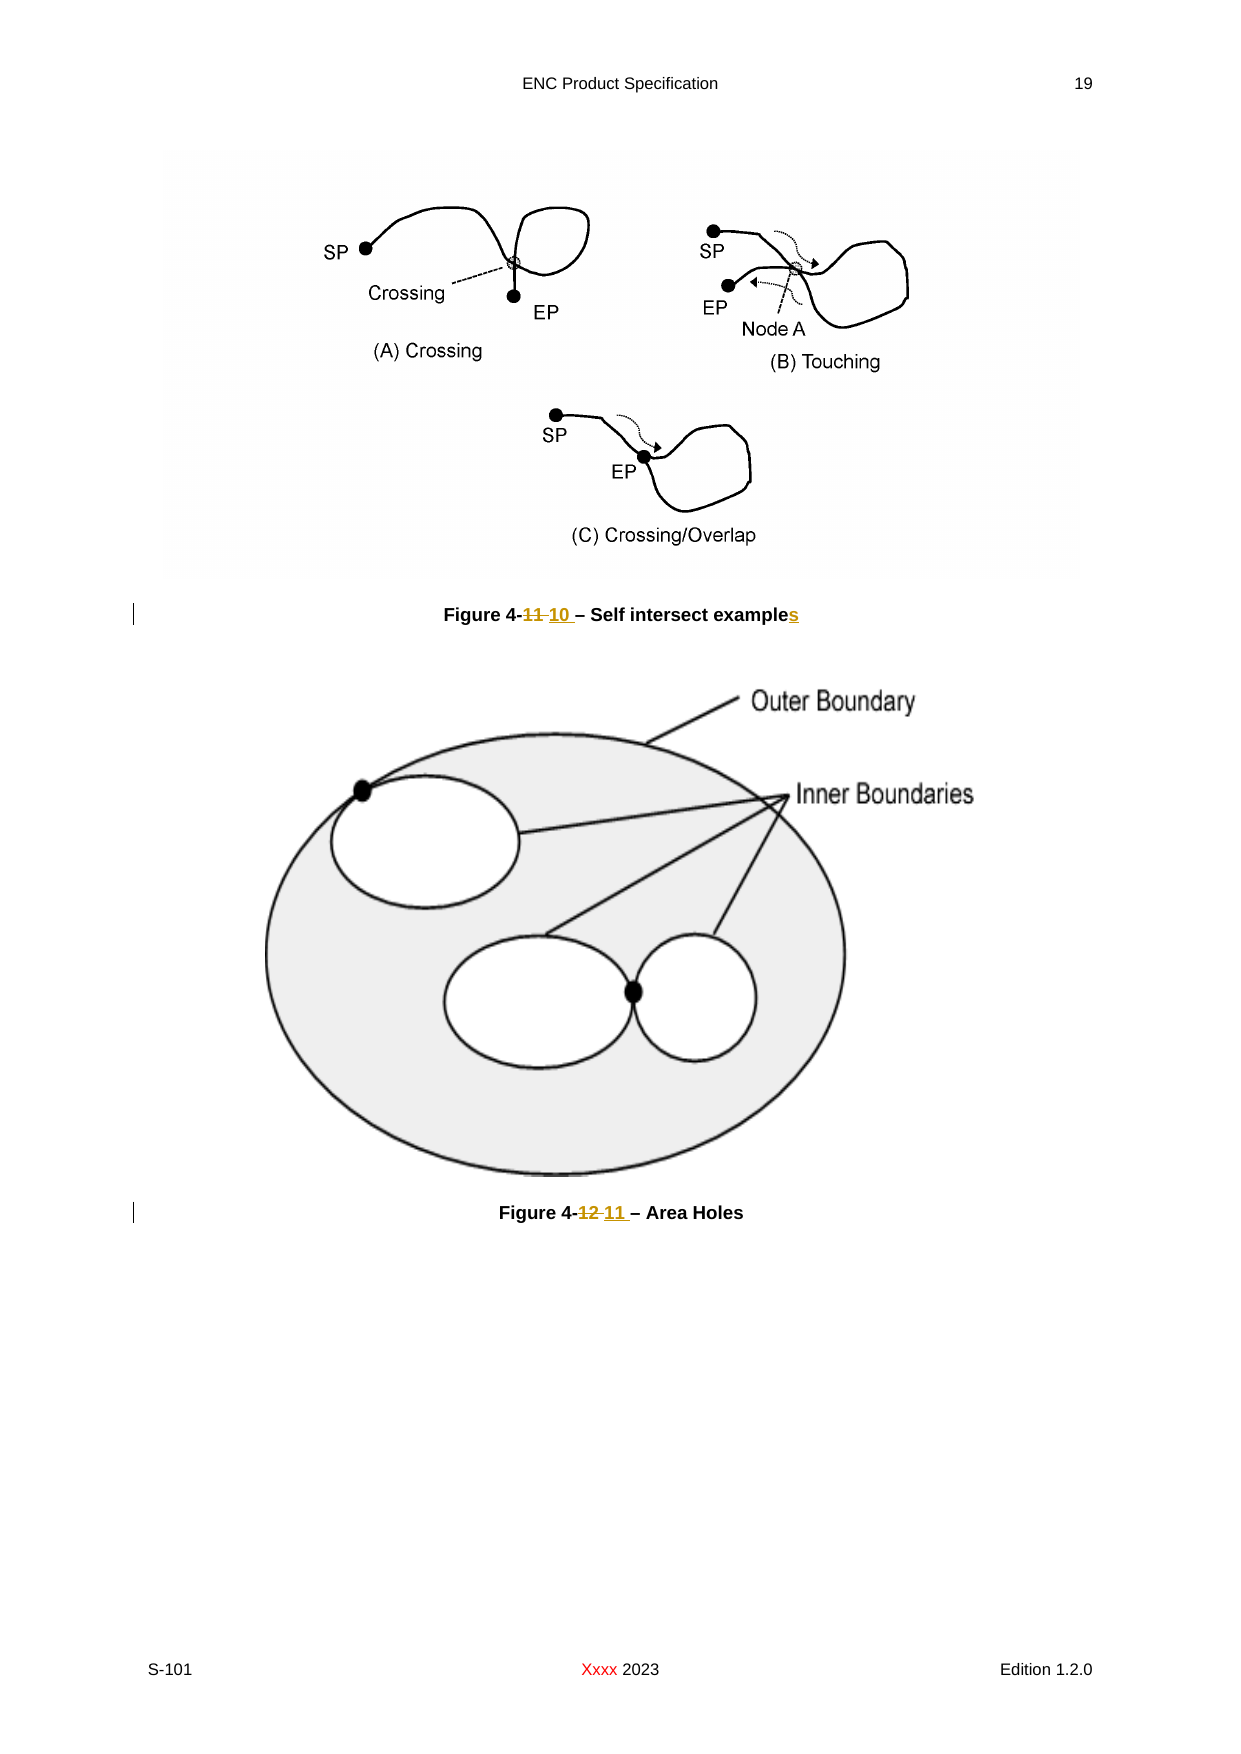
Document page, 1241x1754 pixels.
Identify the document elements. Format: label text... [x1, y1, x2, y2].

text Figure 4-– Area Holes [148, 1202, 1094, 1223]
text Figure 4-– Self intersect example [148, 603, 1094, 625]
picture [265, 686, 977, 1177]
picture [162, 150, 1080, 579]
